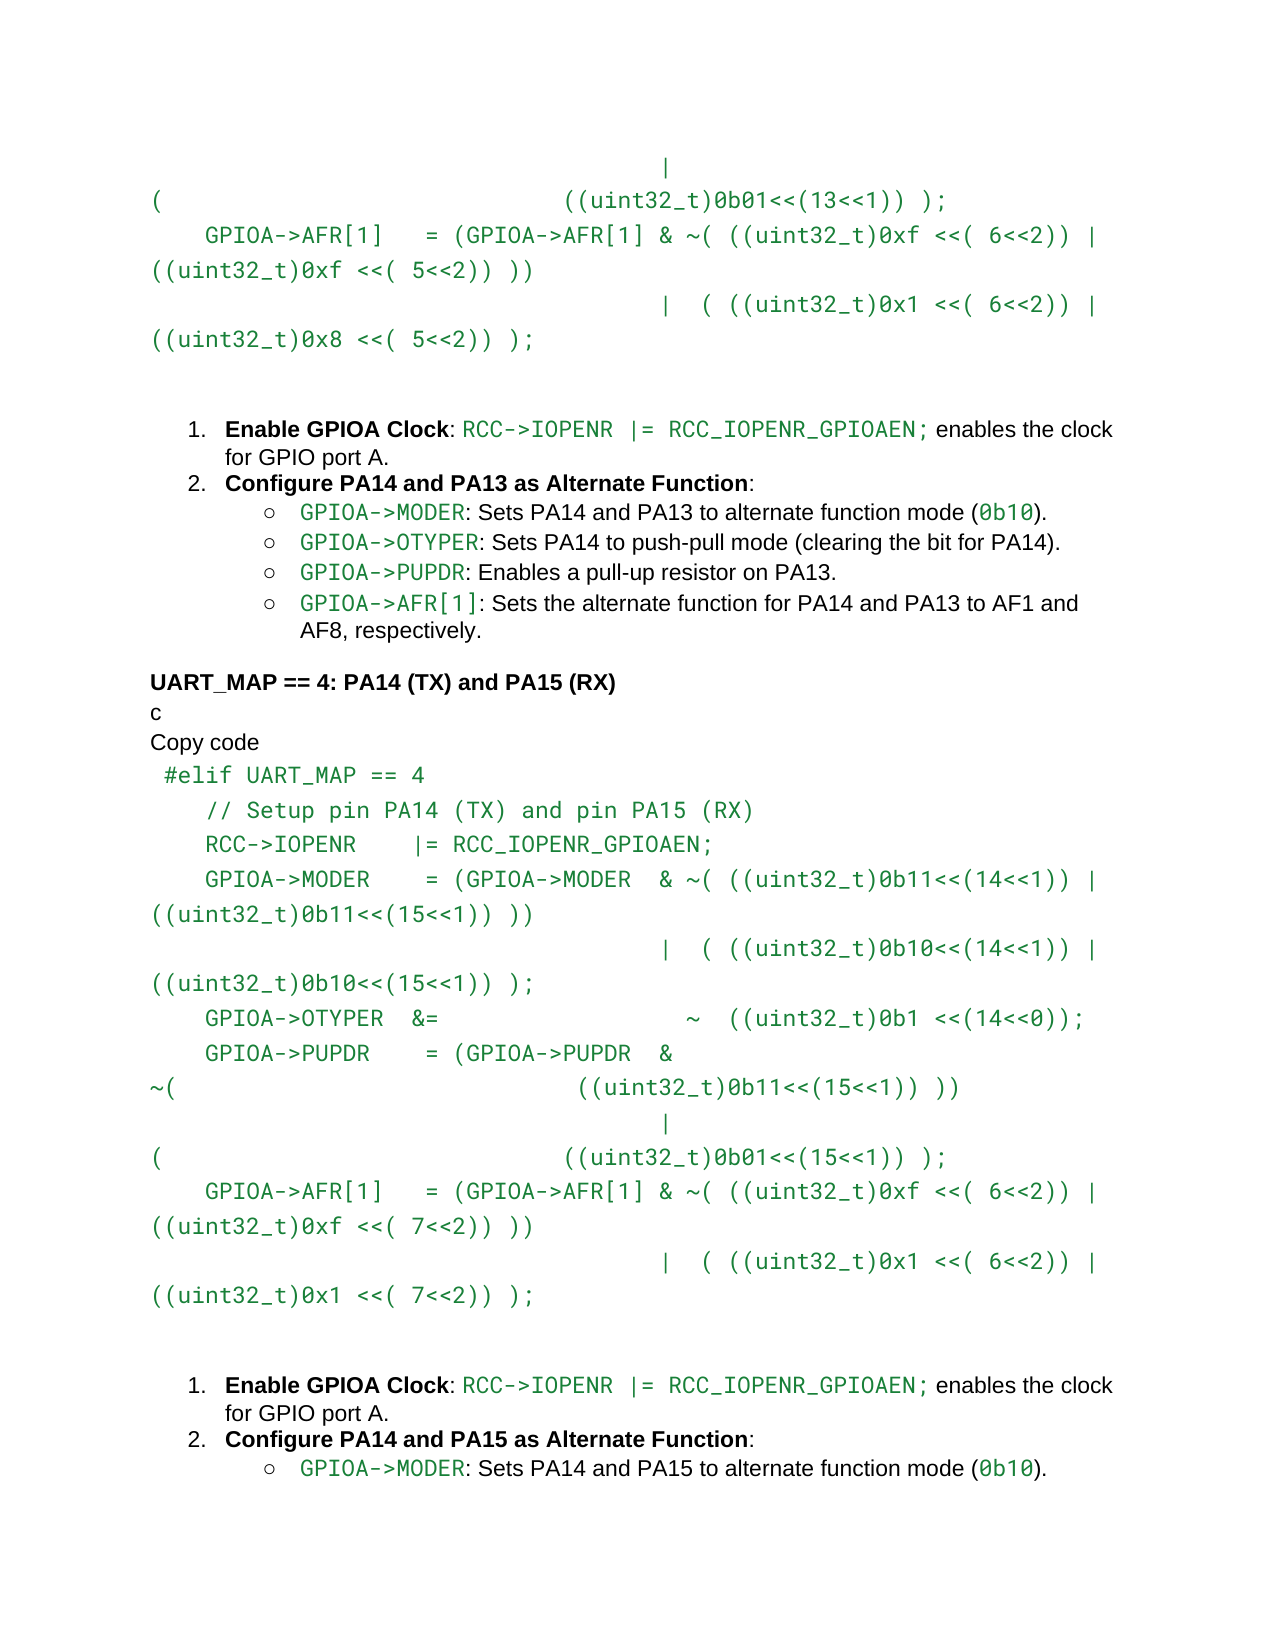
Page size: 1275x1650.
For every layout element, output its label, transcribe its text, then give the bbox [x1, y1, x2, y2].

list Configure PA14 and PA15 as Alternate Function: [187, 1426, 1125, 1452]
list GPIOA->MODER: Sets PA14 and PA13 to alternate function mode (0b10). [262, 496, 1125, 526]
text // Setup pin PA14 (TX) and pin PA15 (RX) [150, 794, 1125, 824]
list GPIOA->AFR[1]: Sets the alternate function for PA14 and PA13 to AF1 and AF8, respectively. [262, 587, 1125, 643]
text Copy code [150, 729, 1125, 756]
text | ( ((uint32_t)0x1 <<( 6<<2)) | ((uint32_t)0x1 <<( 7<<2)) ); [150, 1245, 1125, 1310]
text c [150, 699, 1125, 725]
text | ( ((uint32_t)0b10<<(14<<1)) | ((uint32_t)0b10<<(15<<1)) ); [150, 933, 1125, 998]
list Enable GPIOA Clock: RCC->IOPENR |= RCC_IOPENR_GPIOAEN; enables the clock for GPIO port A. [187, 413, 1125, 470]
text | ( ((uint32_t)0b01<<(15<<1)) ); [150, 1106, 1125, 1171]
text GPIOA->AFR[1] = (GPIOA->AFR[1] & ~( ((uint32_t)0xf <<( 6<<2)) | ((uint32_t)0xf <<( 7<<2)) )) [150, 1176, 1125, 1241]
text GPIOA->MODER = (GPIOA->MODER & ~( ((uint32_t)0b11<<(14<<1)) | ((uint32_t)0b11<<(15<<1)) )) [150, 863, 1125, 928]
text GPIOA->OTYPER &= ~ ((uint32_t)0b1 <<(14<<0)); [150, 1002, 1125, 1032]
list Configure PA14 and PA13 as Alternate Function: [187, 470, 1125, 496]
list GPIOA->OTYPER: Sets PA14 to push-pull mode (clearing the bit for PA14). [262, 526, 1125, 557]
text RCC->IOPENR |= RCC_IOPENR_GPIOAEN; [150, 829, 1125, 859]
text GPIOA->PUPDR = (GPIOA->PUPDR & ~( ((uint32_t)0b11<<(15<<1)) )) [150, 1037, 1125, 1102]
text | ( ((uint32_t)0x1 <<( 6<<2)) | ((uint32_t)0x8 <<( 5<<2)) ); [150, 289, 1125, 354]
subtitle UART_MAP == 4: PA14 (TX) and PA15 (RX) [150, 668, 1125, 695]
text | ( ((uint32_t)0b01<<(13<<1)) ); [150, 150, 1125, 215]
text #elif UART_MAP == 4 [150, 759, 1125, 789]
list GPIOA->PUPDR: Enables a pull-up resistor on PA13. [262, 557, 1125, 587]
text GPIOA->AFR[1] = (GPIOA->AFR[1] & ~( ((uint32_t)0xf <<( 6<<2)) | ((uint32_t)0xf <<( 5<<2)) )) [150, 219, 1125, 284]
list Enable GPIOA Clock: RCC->IOPENR |= RCC_IOPENR_GPIOAEN; enables the clock for GPIO port A. [187, 1369, 1125, 1426]
list GPIOA->MODER: Sets PA14 and PA15 to alternate function mode (0b10). [262, 1452, 1125, 1483]
